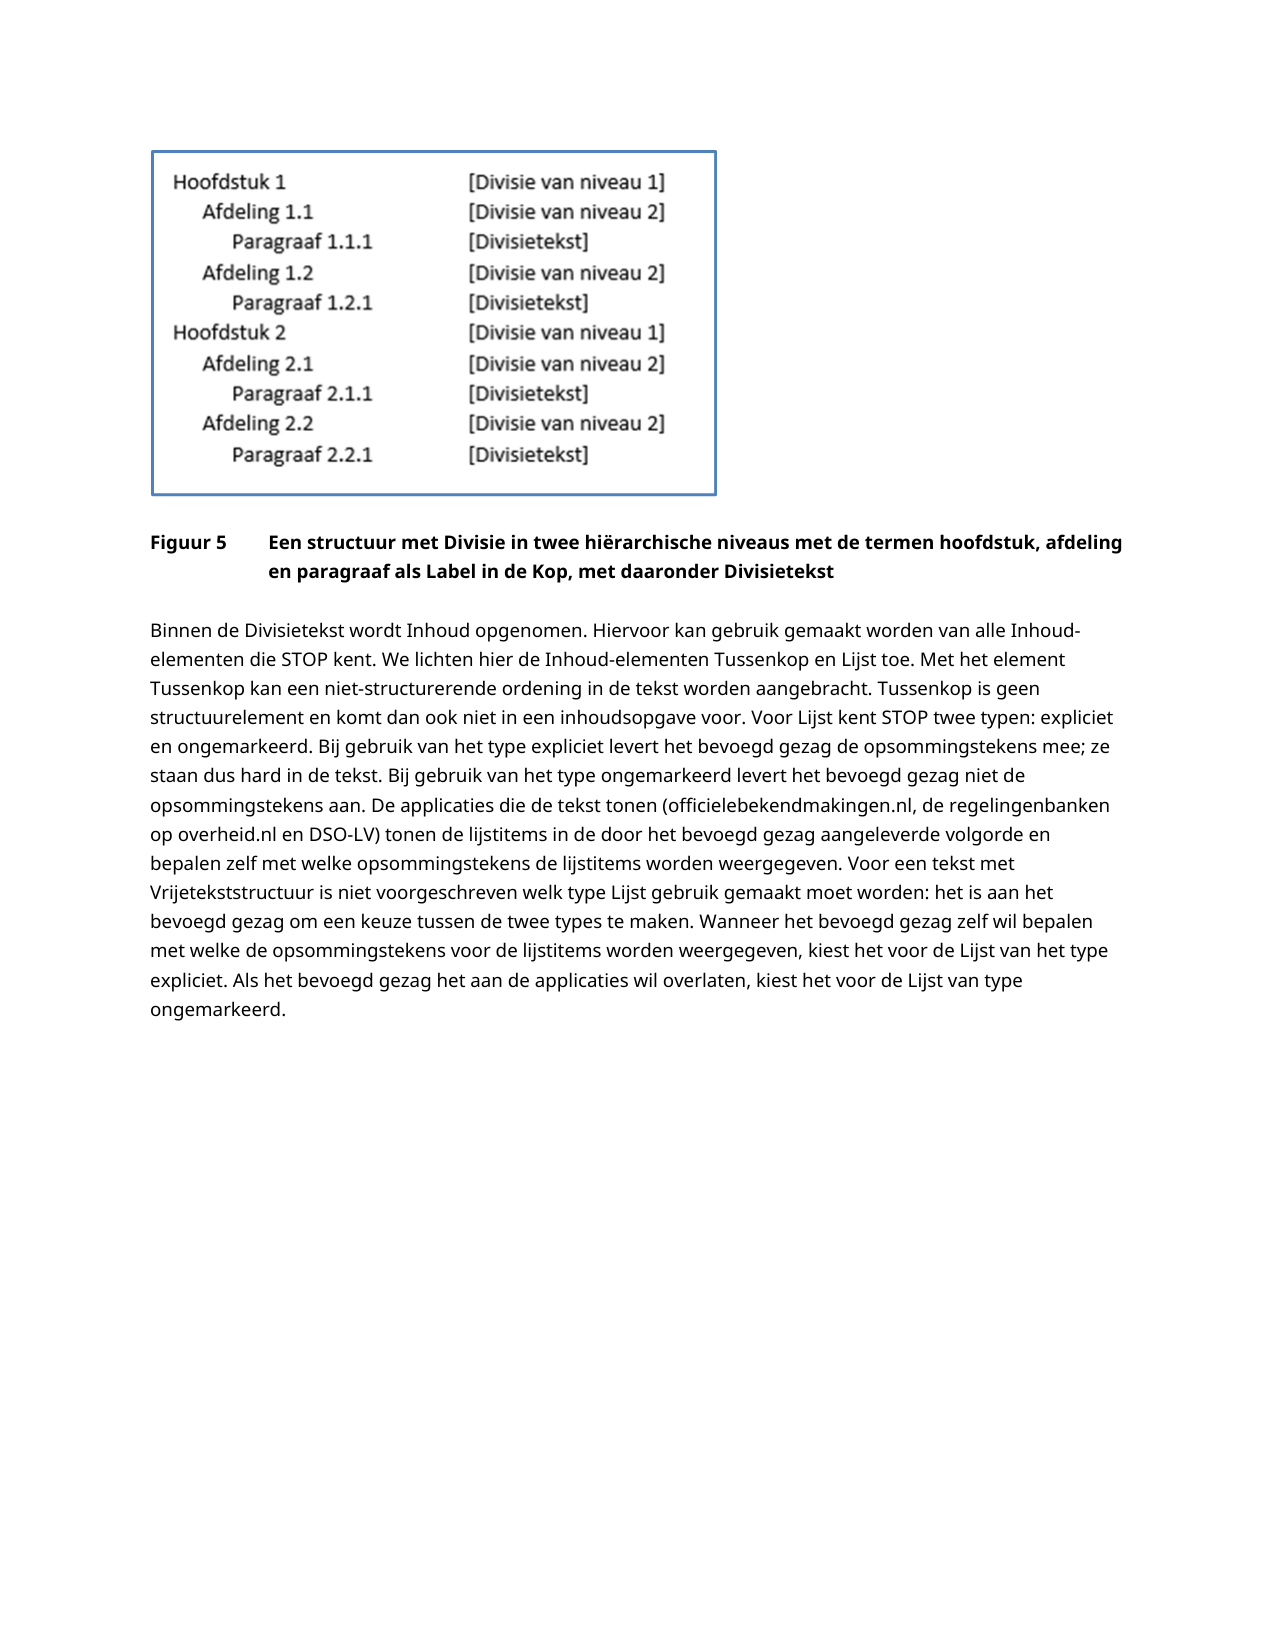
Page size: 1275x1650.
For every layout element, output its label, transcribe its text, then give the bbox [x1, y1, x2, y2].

text Een structuur met Divisie in twee hiërarchische niveaus met de termen hoofdstuk, afdeling en paragraaf als Label in de Kop, met daaronder Divisietekst [150, 526, 1125, 584]
picture [150, 150, 718, 497]
text Binnen de Divisietekst wordt Inhoud opgenomen. Hiervoor kan gebruik gemaakt worden van alle Inhoud-elementen die STOP kent. We lichten hier de Inhoud-elementen Tussenkop en Lijst toe. Met het element Tussenkop kan een niet-structurerende ordening in de tekst worden aangebracht. Tussenkop is geen structuurelement en komt dan ook niet in een inhoudsopgave voor. Voor Lijst kent STOP twee typen: expliciet en ongemarkeerd. Bij gebruik van het type expliciet levert het bevoegd gezag de opsommingstekens mee; ze staan dus hard in de tekst. Bij gebruik van het type ongemarkeerd levert het bevoegd gezag niet de opsommingstekens aan. De applicaties die de tekst tonen (officielebekendmakingen.nl, de regelingenbanken op overheid.nl en DSO-LV) tonen de lijstitems in de door het bevoegd gezag aangeleverde volgorde en bepalen zelf met welke opsommingstekens de lijstitems worden weergegeven. Voor een tekst met Vrijetekststructuur is niet voorgeschreven welk type Lijst gebruik gemaakt moet worden: het is aan het bevoegd gezag om een keuze tussen de twee types te maken. Wanneer het bevoegd gezag zelf wil bepalen met welke de opsommingstekens voor de lijstitems worden weergegeven, kiest het voor de Lijst van het type expliciet. Als het bevoegd gezag het aan de applicaties wil overlaten, kiest het voor de Lijst van type ongemarkeerd. [150, 614, 1125, 1022]
